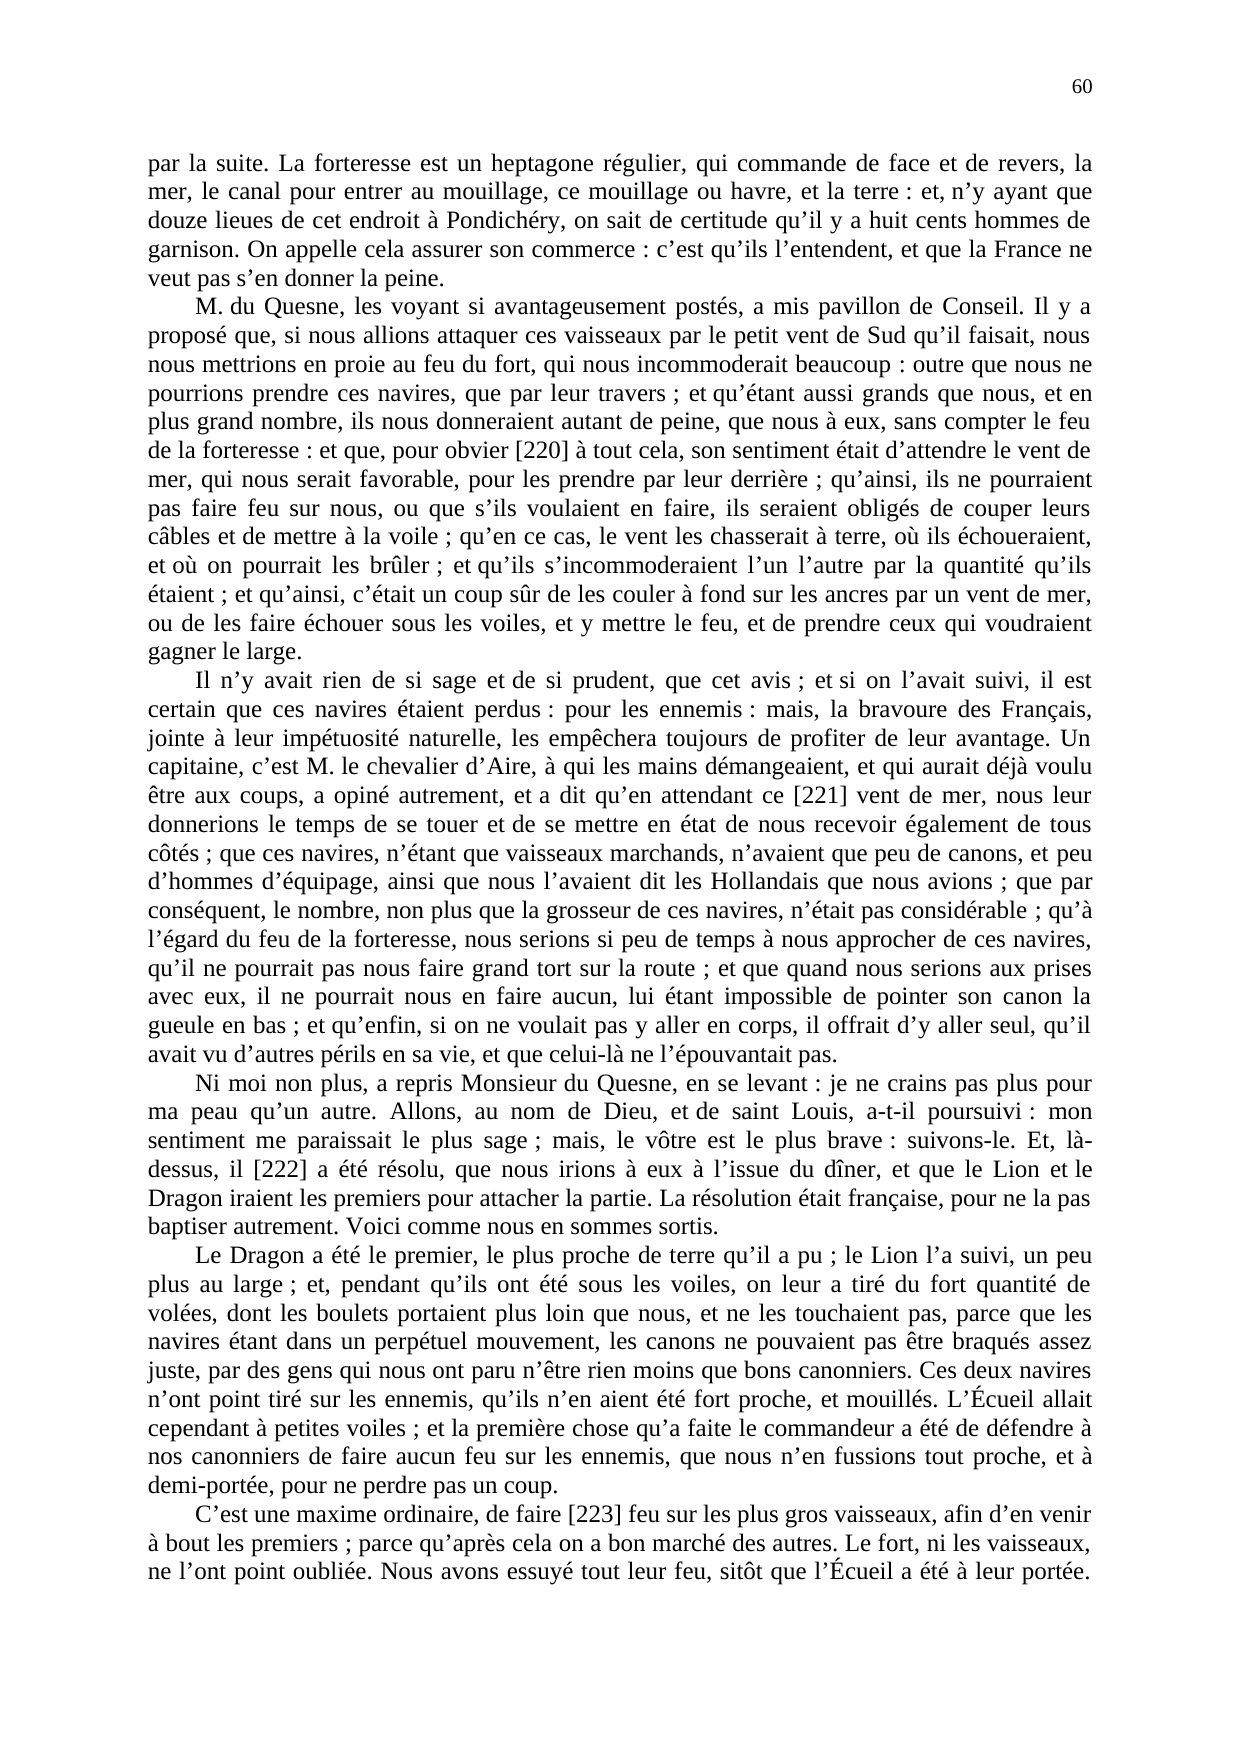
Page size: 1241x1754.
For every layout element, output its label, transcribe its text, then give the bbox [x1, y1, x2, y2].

text Ni moi non plus, a repris Monsieur du Quesne, en se levant : je ne crains pas plus pour ma peau qu’un autre. Allons, au nom de Dieu, et de saint Louis, a-t-il poursuivi : mon sentiment me paraissait le plus sage ; mais, le vôtre est le plus brave : suivons-le. Et, là-dessus, il [222] a été résolu, que nous irions à eux à l’issue du dîner, et que le Lion et le Dragon iraient les premiers pour attacher la partie. La résolution était française, pour ne la pas baptiser autrement. Voici comme nous en sommes sortis. [148, 1068, 1092, 1240]
text Il n’y avait rien de si sage et de si prudent, que cet avis ; et si on l’avait suivi, il est certain que ces navires étaient perdus : pour les ennemis : mais, la bravoure des Français, jointe à leur impétuosité naturelle, les empêchera toujours de profiter de leur avantage. Un capitaine, c’est M. le chevalier d’Aire, à qui les mains démangeaient, et qui aurait déjà voulu être aux coups, a opiné autrement, et a dit qu’en attendant ce [221] vent de mer, nous leur donnerions le temps de se touer et de se mettre en état de nous recevoir également de tous côtés ; que ces navires, n’étant que vaisseaux marchands, n’avaient que peu de canons, et peu d’hommes d’équipage, ainsi que nous l’avaient dit les Hollandais que nous avions ; que par conséquent, le nombre, non plus que la grosseur de ces navires, n’était pas considérable ; qu’à l’égard du feu de la forteresse, nous serions si peu de temps à nous approcher de ces navires, qu’il ne pourrait pas nous faire grand tort sur la route ; et que quand nous serions aux prises avec eux, il ne pourrait nous en faire aucun, lui étant impossible de pointer son canon la gueule en bas ; et qu’enfin, si on ne voulait pas y aller en corps, il offrait d’y aller seul, qu’il avait vu d’autres périls en sa vie, et que celui-là ne l’épouvantait pas. [148, 665, 1092, 1068]
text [148, 148, 1092, 291]
text Le Dragon a été le premier, le plus proche de terre qu’il a pu ; le Lion l’a suivi, un peu plus au large ; et, pendant qu’ils ont été sous les voiles, on leur a tiré du fort quantité de volées, dont les boulets portaient plus loin que nous, et ne les touchaient pas, parce que les navires étant dans un perpétuel mouvement, les canons ne pouvaient pas être braqués assez juste, par des gens qui nous ont paru n’être rien moins que bons canonniers. Ces deux navires n’ont point tiré sur les ennemis, qu’ils n’en aient été fort proche, et mouillés. L’Écueil allait cependant à petites voiles ; et la première chose qu’a faite le commandeur a été de défendre à nos canonniers de faire aucun feu sur les ennemis, que nous n’en fussions tout proche, et à demi-portée, pour ne perdre pas un coup. [148, 1240, 1092, 1499]
text M. du Quesne, les voyant si avantageusement postés, a mis pavillon de Conseil. Il y a proposé que, si nous allions attaquer ces vaisseaux par le petit vent de Sud qu’il faisait, nous nous mettrions en proie au feu du fort, qui nous incommoderait beaucoup : outre que nous ne pourrions prendre ces navires, que par leur travers ; et qu’étant aussi grands que nous, et en plus grand nombre, ils nous donneraient autant de peine, que nous à eux, sans compter le feu de la forteresse : et que, pour obvier [220] à tout cela, son sentiment était d’attendre le vent de mer, qui nous serait favorable, pour les prendre par leur derrière ; qu’ainsi, ils ne pourraient pas faire feu sur nous, ou que s’ils voulaient en faire, ils seraient obligés de couper leurs câbles et de mettre à la voile ; qu’en ce cas, le vent les chasserait à terre, où ils échoueraient, et où on pourrait les brûler ; et qu’ils s’incommoderaient l’un l’autre par la quantité qu’ils étaient ; et qu’ainsi, c’était un coup sûr de les couler à fond sur les ancres par un vent de mer, ou de les faire échouer sous les voiles, et y mettre le feu, et de prendre ceux qui voudraient gagner le large. [148, 291, 1092, 665]
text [148, 1499, 1092, 1585]
